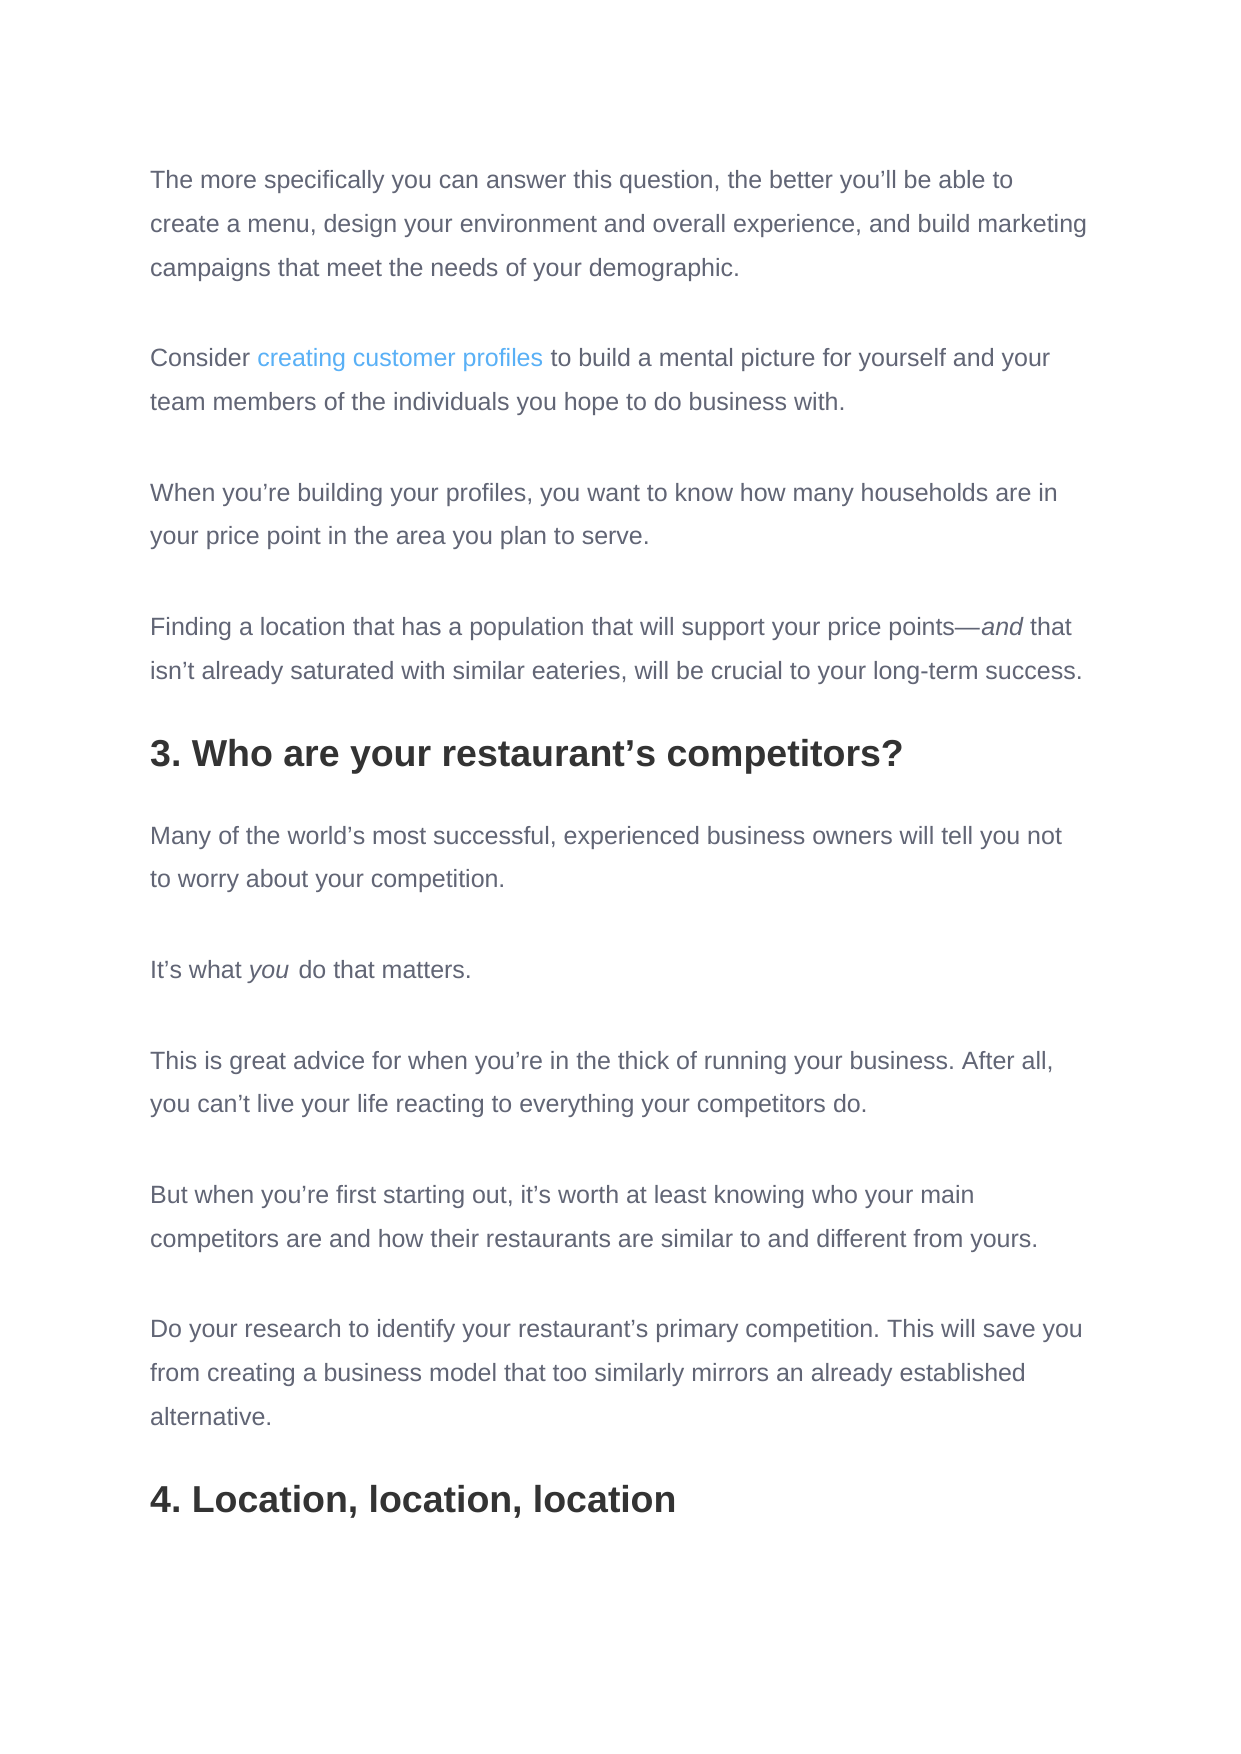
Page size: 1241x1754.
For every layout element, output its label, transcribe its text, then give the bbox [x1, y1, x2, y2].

text Consider creating customer profiles to build a mental picture for yourself and your team members of the individuals you hope to do business with. [150, 328, 1090, 416]
text Do your research to identify your restaurant’s primary competition. This will save you from creating a business model that too similarly mirrors an already established alternative. [150, 1299, 1090, 1431]
text It’s what you do that matters. [150, 940, 1090, 984]
text 3. Who are your restaurant’s competitors? [150, 731, 1090, 774]
text Many of the world’s most successful, experienced business owners will tell you not to worry about your competition. [150, 806, 1090, 893]
text The more specifically you can answer this question, the better you’ll be able to create a menu, design your environment and overall experience, and build marketing campaigns that meet the needs of your demographic. [150, 150, 1090, 281]
text This is great advice for when you’re in the thick of running your business. After all, you can’t live your life reacting to everything your competitors do. [150, 1031, 1090, 1118]
text When you’re building your profiles, you want to know how many households are in your price point in the area you plan to serve. [150, 462, 1090, 550]
text But when you’re first starting out, it’s worth at least knowing who your main competitors are and how their restaurants are similar to and different from yours. [150, 1165, 1090, 1252]
text Finding a location that has a population that will support your price points—and that isn’t already saturated with similar eateries, will be crucial to your long-term success. [150, 597, 1090, 684]
text 4. Location, location, location [150, 1477, 1090, 1521]
